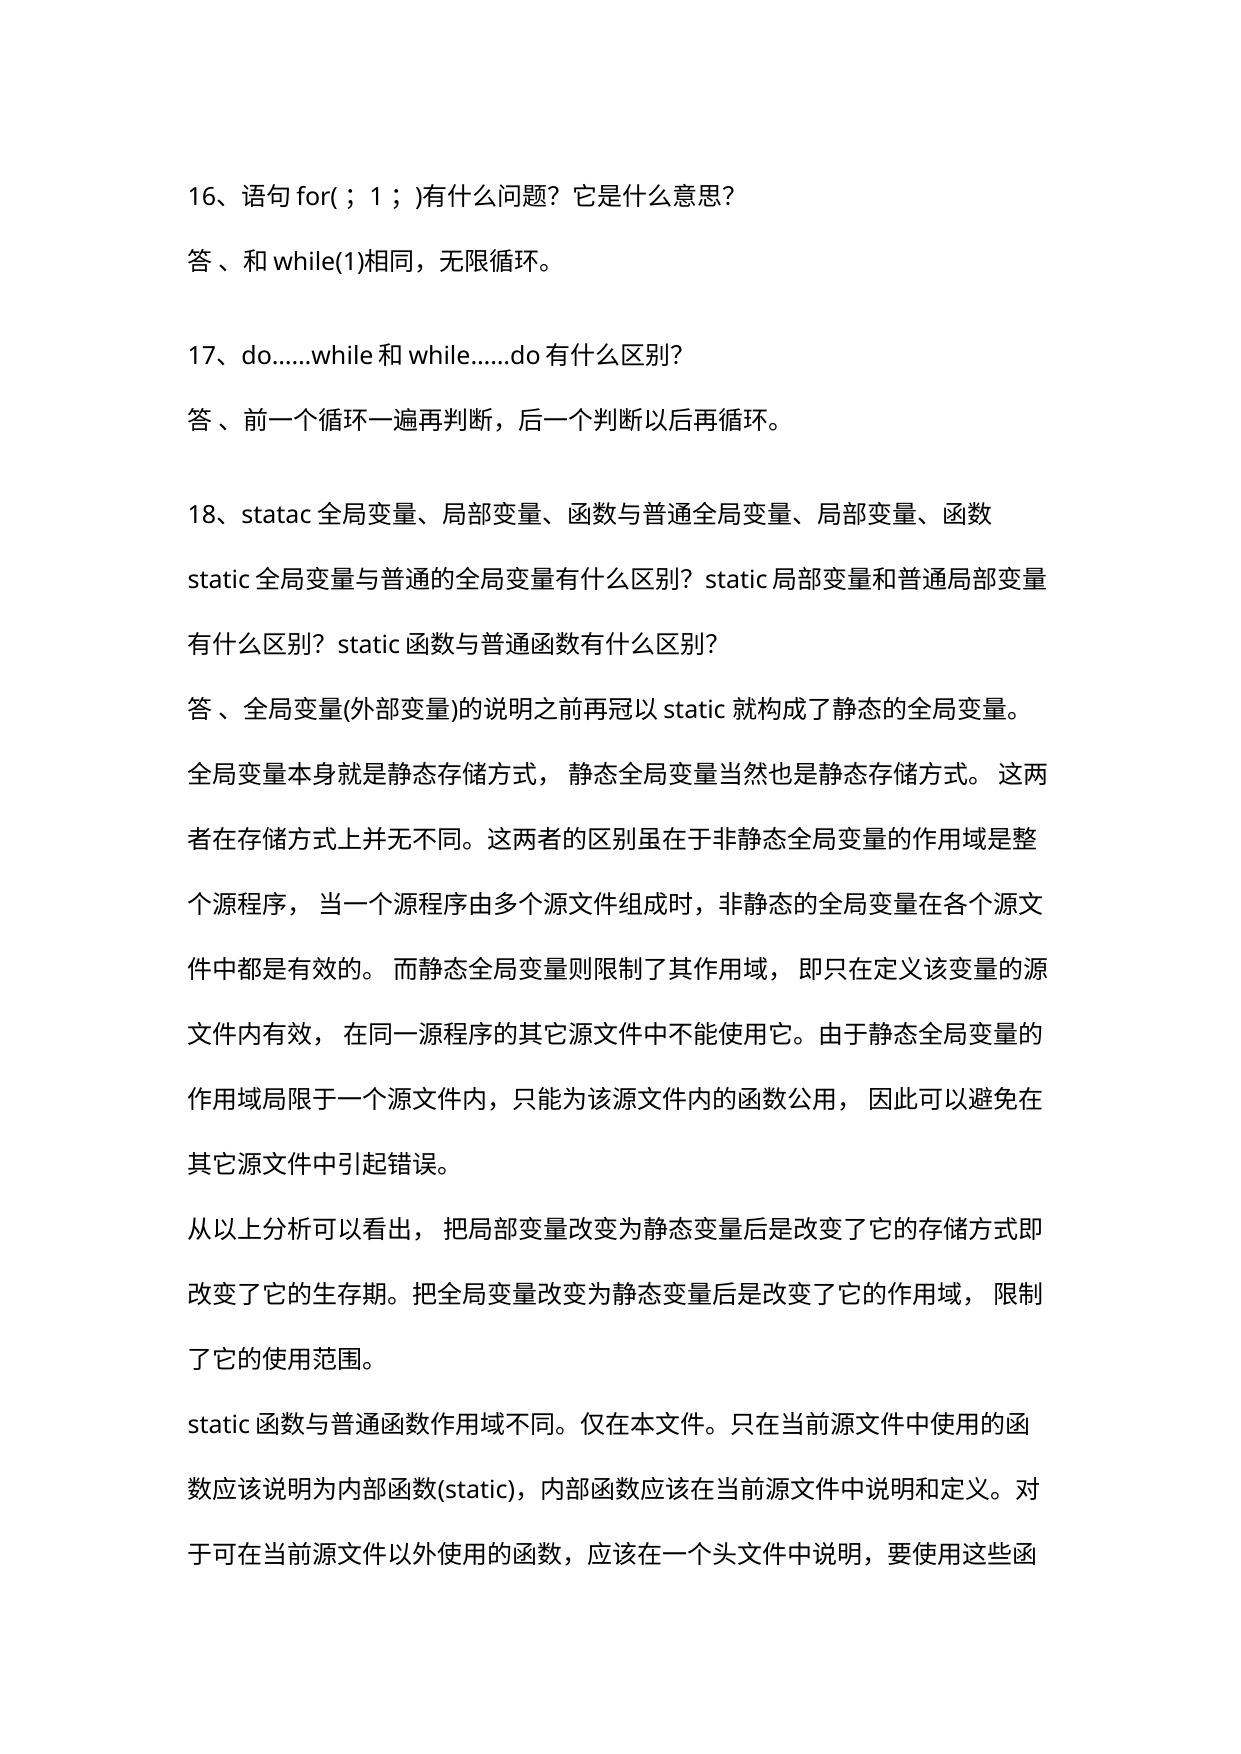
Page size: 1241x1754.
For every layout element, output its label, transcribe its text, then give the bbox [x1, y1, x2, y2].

text 16、语句for( ；1 ；)有什么问题？它是什么意思？ 答 、和while(1)相同，无限循环。 [187, 162, 1053, 292]
text 17、do……while和while……do有什么区别？ 答 、前一个循环一遍再判断，后一个判断以后再循环。 [187, 321, 1053, 451]
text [187, 480, 1053, 1585]
